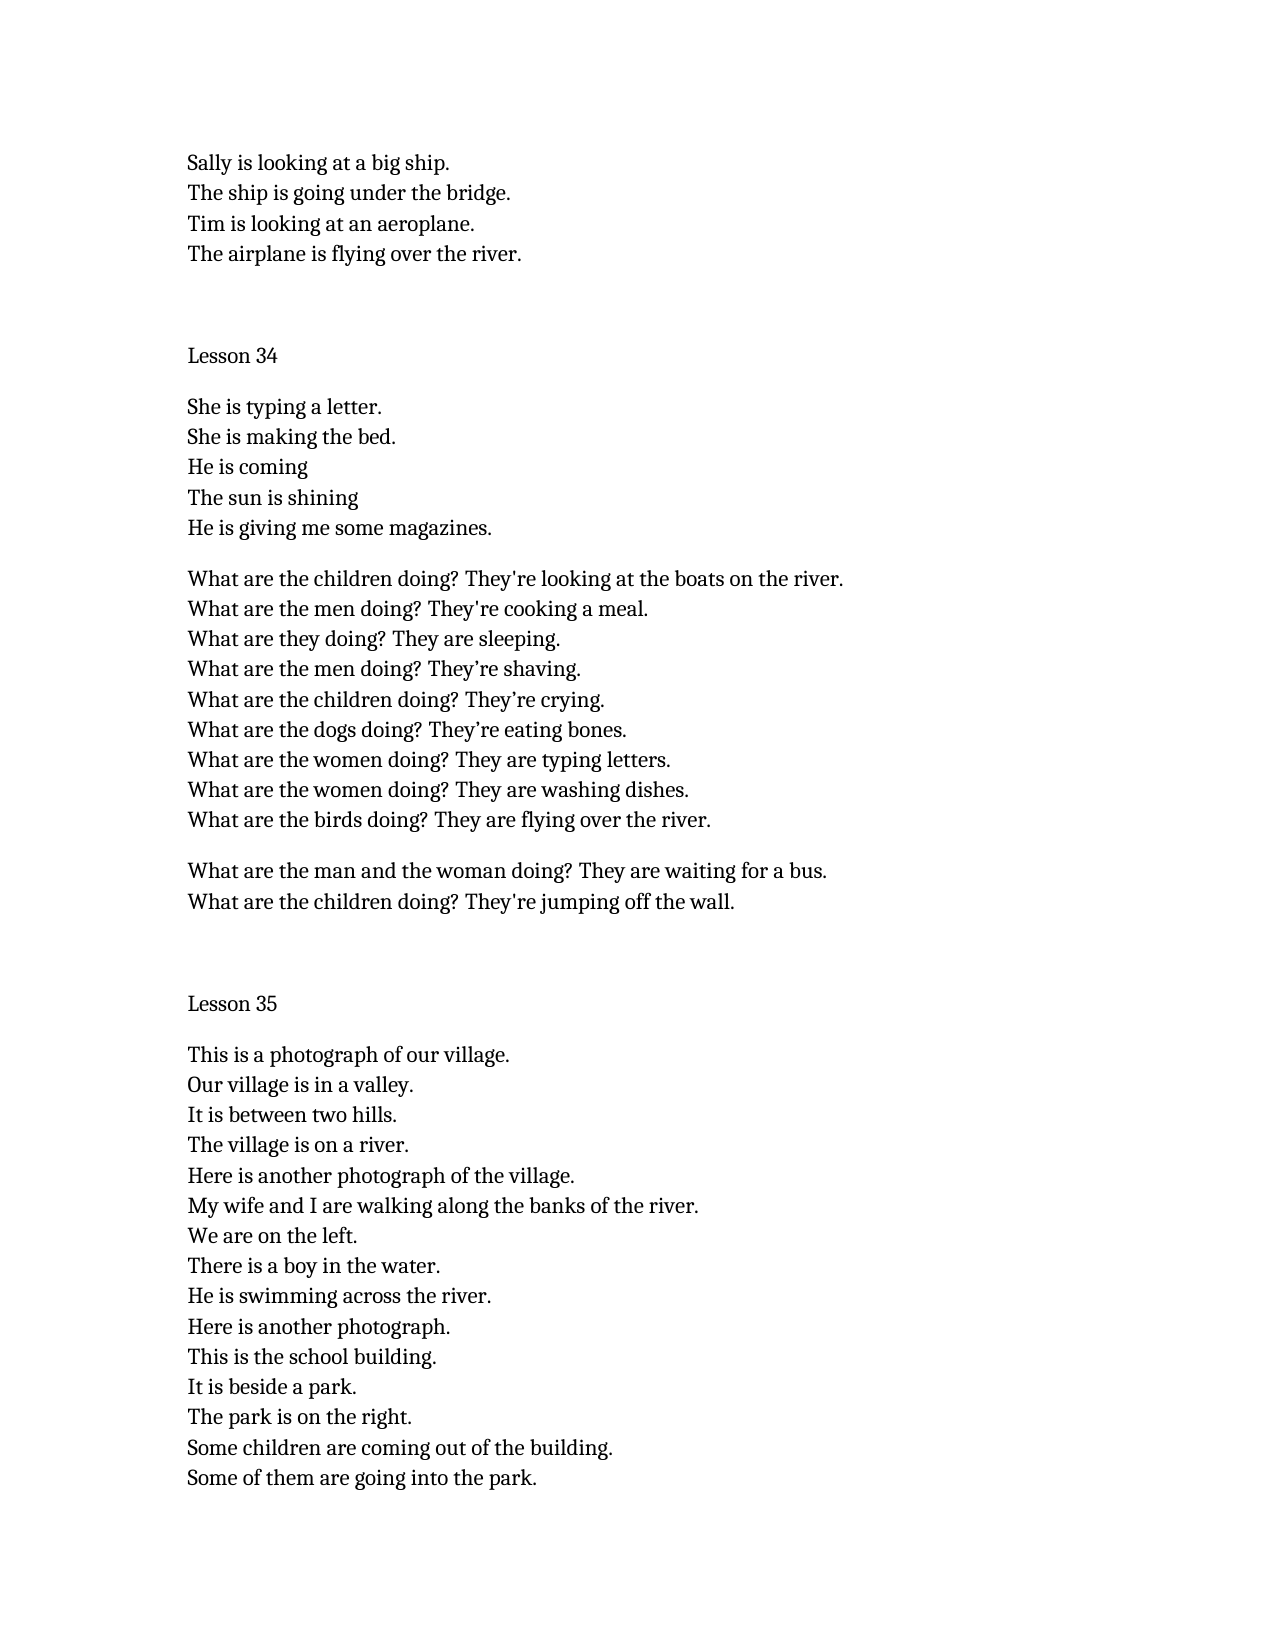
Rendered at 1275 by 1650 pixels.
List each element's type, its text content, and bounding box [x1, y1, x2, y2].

text What are the children doing? They're looking at the boats on the river. What are the men doing? They're cooking a meal. What are they doing? They are sleeping. What are the men doing? They’re shaving. What are the children doing? They’re crying. What are the dogs doing? They’re eating bones. What are the women doing? They are typing letters. What are the women doing? They are washing dishes. What are the birds doing? They are flying over the river. [187, 566, 1087, 834]
text She is typing a letter. She is making the bed. He is coming The sun is shining He is giving me some magazines. [187, 394, 1087, 541]
text Lesson 34 [187, 343, 1087, 369]
text What are the man and the woman doing? They are waiting for a bus. What are the children doing? They're jumping off the wall. [187, 858, 1087, 915]
text Lesson 35 [187, 991, 1087, 1017]
text This is a photograph of our village. Our village is in a valley. It is between two hills. The village is on a river. Here is another photograph of the village. My wife and I are walking along the banks of the river. We are on the left. There is a boy in the water. He is swimming across the river. Here is another photograph. This is the school building. It is beside a park. The park is on the right. Some children are coming out of the building. Some of them are going into the park. [187, 1042, 1087, 1491]
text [187, 150, 1087, 267]
